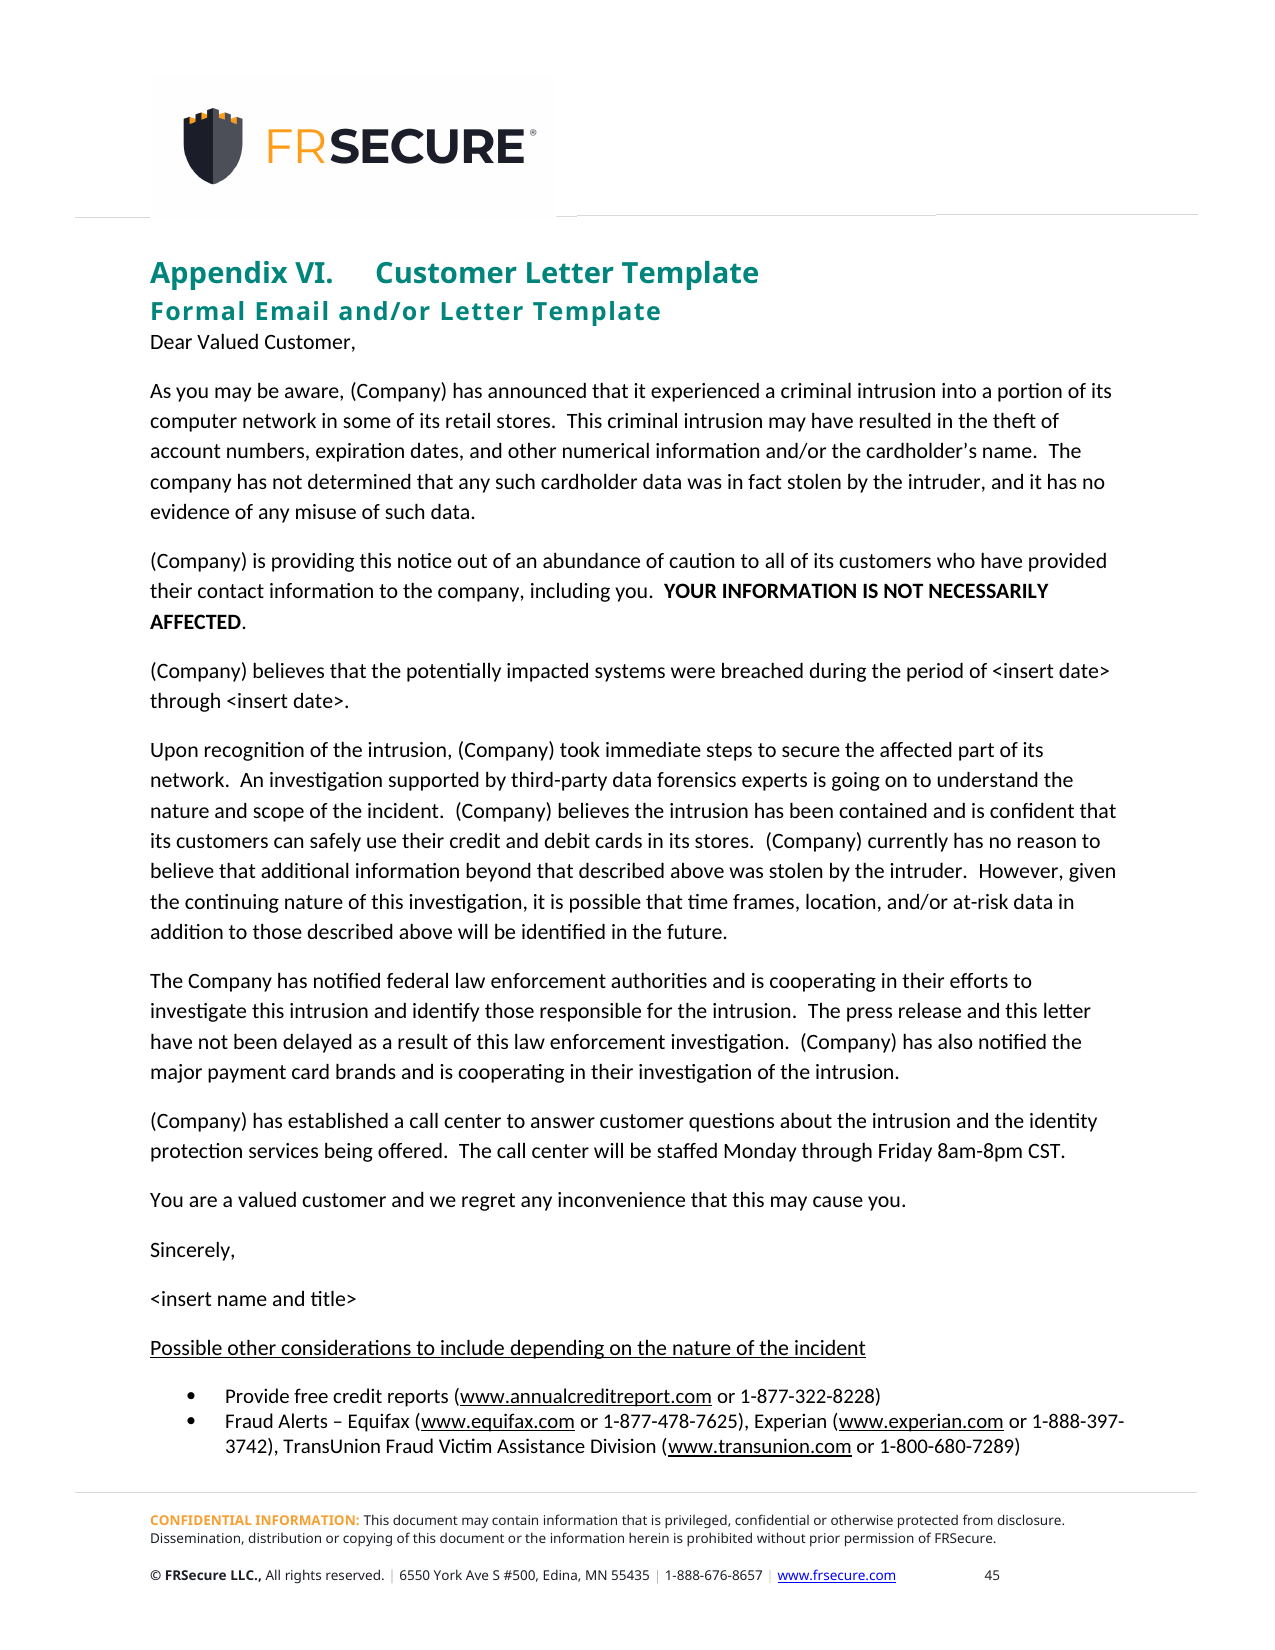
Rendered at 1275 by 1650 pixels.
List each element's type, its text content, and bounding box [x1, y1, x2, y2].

list Provide free credit reports (www.annualcreditreport.com or 1-877-322-8228) [187, 1383, 1125, 1408]
text believes that the potentially impacted systems were breached during the period of <insert date> through <insert date>. [150, 657, 1125, 714]
text has established a call center to answer customer questions about the intrusion and the identity protection services being offered. The call center will be staffed Monday through Friday 8am-8pm CST. [150, 1107, 1125, 1164]
text Sincerely, [150, 1236, 1125, 1262]
text Possible other considerations to include depending on the nature of the incident [150, 1334, 1125, 1361]
text As you may be aware, has announced that it experienced a criminal intrusion into a portion of its computer network in some of its retail stores. This criminal intrusion may have resulted in the theft of account numbers, expiration dates, and other numerical information and/or the cardholder’s name. The company has not determined that any such cardholder data was in fact stolen by the intruder, and it has no evidence of any misuse of such data. [150, 377, 1125, 525]
picture [150, 75, 557, 218]
text Upon recognition of the intrusion, took immediate steps to secure the affected part of its network. An investigation supported by third-party data forensics experts is going on to understand the nature and scope of the incident. believes the intrusion has been contained and is confident that its customers can safely use their credit and debit cards in its stores. currently has no reason to believe that additional information beyond that described above was stolen by the intruder. However, given the continuing nature of this investigation, it is possible that time frames, location, and/or at-risk data in addition to those described above will be identified in the future. [150, 736, 1125, 945]
subtitle Formal Email and/or Letter Template [150, 294, 1125, 328]
text You are a valued customer and we regret any inconvenience that this may cause you. [150, 1187, 1125, 1213]
text The Company has notified federal law enforcement authorities and is cooperating in their efforts to investigate this intrusion and identify those responsible for the intrusion. The press release and this letter have not been delayed as a result of this law enforcement investigation. has also notified the major payment card brands and is cooperating in their investigation of the intrusion. [150, 967, 1125, 1085]
text <insert name and title> [150, 1285, 1125, 1311]
text Dear Valued Customer, [150, 328, 1125, 354]
list Fraud Alerts – Equifax (www.equifax.com or 1-877-478-7625), Experian (www.experian.com or 1-888-397-3742), TransUnion Fraud Victim Assistance Division (www.transunion.com or 1-800-680-7289) [187, 1408, 1125, 1459]
text Customer Letter Template [150, 252, 1125, 292]
text is providing this notice out of an abundance of caution to all of its customers who have provided their contact information to the company, including you. YOUR INFORMATION IS NOT NECESSARILY AFFECTED. [150, 547, 1125, 634]
